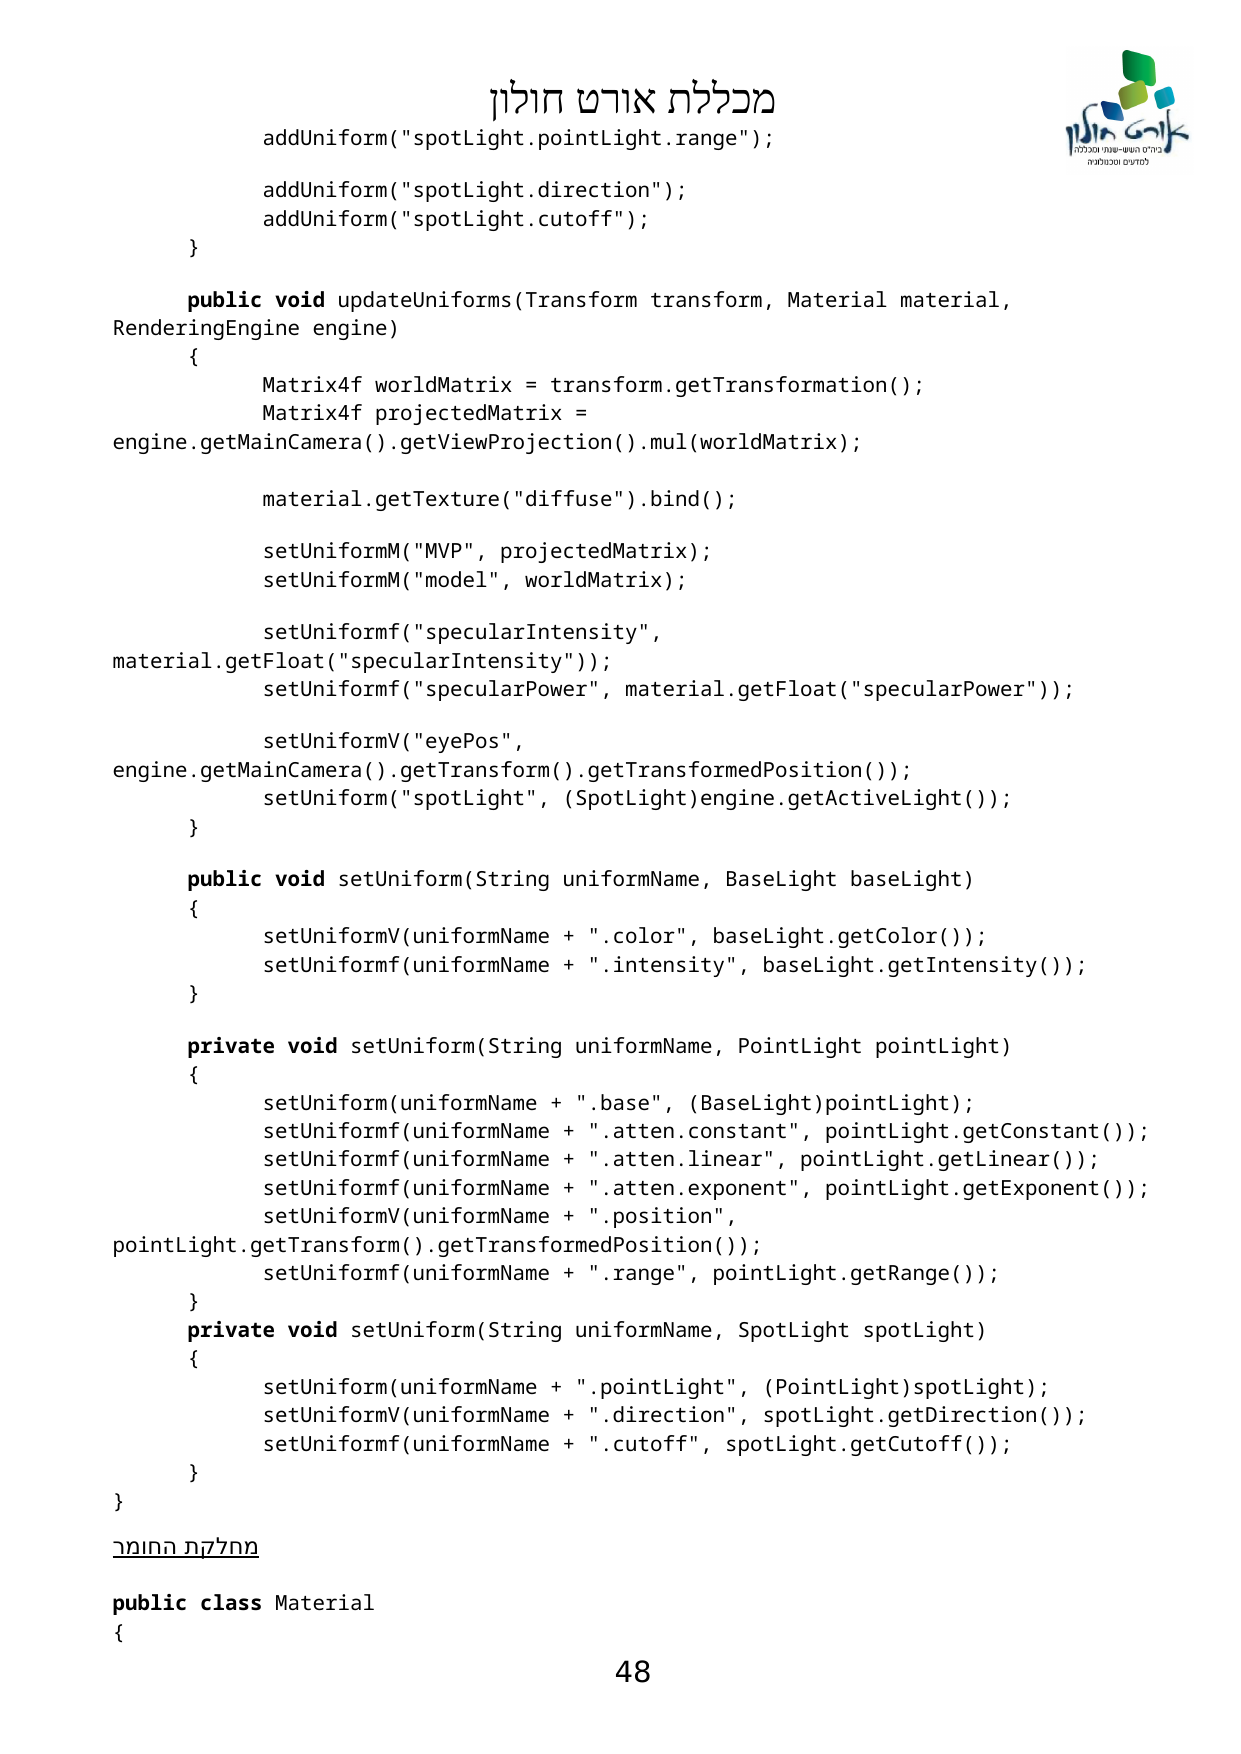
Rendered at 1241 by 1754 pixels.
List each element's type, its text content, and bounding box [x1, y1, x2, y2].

text { [112, 1617, 1153, 1645]
picture [1065, 46, 1197, 178]
text setUniform(uniformName + ".pointLight", (PointLight)spotLight); [112, 1372, 1153, 1400]
text public void updateUniforms(Transform transform, Material material, RenderingEngine engine) [112, 285, 1153, 342]
text material.getTexture("diffuse").bind(); [112, 484, 1153, 512]
text setUniformV(uniformName + ".position", pointLight.getTransform().getTransformedPosition()); [112, 1201, 1153, 1258]
text setUniformf(uniformName + ".cutoff", spotLight.getCutoff()); [112, 1429, 1153, 1457]
text setUniformf("specularPower", material.getFloat("specularPower")); [112, 674, 1153, 703]
text setUniformM("model", worldMatrix); [112, 565, 1153, 593]
text { [112, 1059, 1153, 1088]
text } [112, 1457, 1153, 1486]
text setUniform("spotLight", (SpotLight)engine.getActiveLight()); [112, 783, 1153, 812]
text { [112, 1343, 1153, 1372]
text { [112, 342, 1153, 370]
text } [112, 978, 1153, 1007]
text Matrix4f projectedMatrix = engine.getMainCamera().getViewProjection().mul(worldMatrix); [112, 398, 1153, 455]
text } [112, 1486, 1153, 1514]
text setUniformf(uniformName + ".atten.linear", pointLight.getLinear()); [112, 1144, 1153, 1173]
text Matrix4f worldMatrix = transform.getTransformation(); [112, 370, 1153, 398]
text setUniformM("MVP", projectedMatrix); [112, 536, 1153, 565]
text setUniformf(uniformName + ".atten.exponent", pointLight.getExponent()); [112, 1173, 1153, 1201]
text setUniformf(uniformName + ".range", pointLight.getRange()); [112, 1258, 1153, 1287]
text setUniformV(uniformName + ".color", baseLight.getColor()); [112, 921, 1153, 950]
text setUniformV("eyePos", engine.getMainCamera().getTransform().getTransformedPosition()); [112, 727, 1153, 783]
text addUniform("spotLight.pointLight.range"); [112, 123, 1065, 151]
text } [112, 232, 1153, 261]
text } [112, 812, 1153, 840]
text מחלקת החומר [112, 1533, 1153, 1560]
text setUniform(uniformName + ".base", (BaseLight)pointLight); [112, 1088, 1153, 1116]
text addUniform("spotLight.cutoff"); [112, 204, 1153, 232]
text private void setUniform(String uniformName, PointLight pointLight) [112, 1031, 1153, 1059]
text setUniformV(uniformName + ".direction", spotLight.getDirection()); [112, 1400, 1153, 1429]
text setUniformf(uniformName + ".intensity", baseLight.getIntensity()); [112, 950, 1153, 978]
text addUniform("spotLight.direction"); [112, 175, 1153, 204]
text setUniformf(uniformName + ".atten.constant", pointLight.getConstant()); [112, 1116, 1153, 1144]
text private void setUniform(String uniformName, SpotLight spotLight) [112, 1315, 1153, 1343]
text } [112, 1287, 1153, 1315]
text public void setUniform(String uniformName, BaseLight baseLight) [112, 864, 1153, 893]
text { [112, 893, 1153, 921]
text setUniformf("specularIntensity", material.getFloat("specularIntensity")); [112, 617, 1153, 674]
text public class Material [112, 1588, 1153, 1617]
